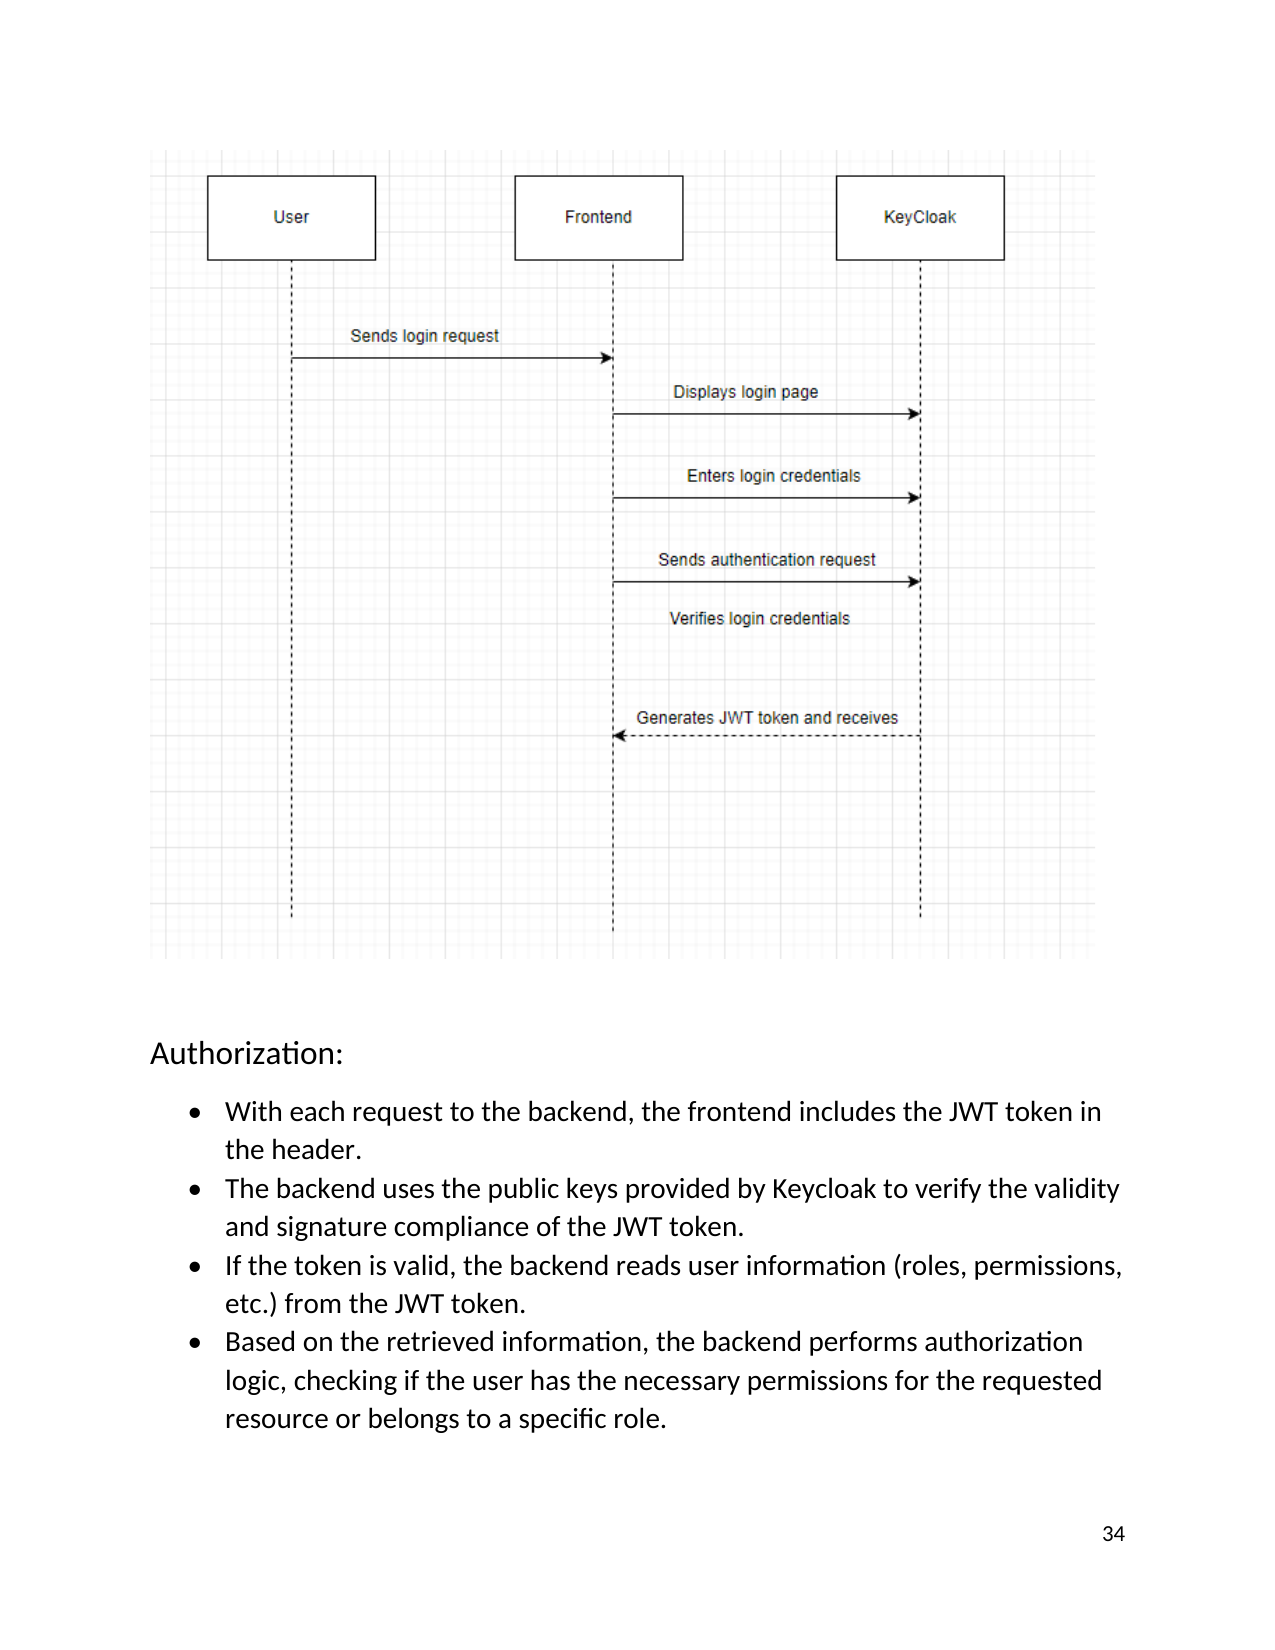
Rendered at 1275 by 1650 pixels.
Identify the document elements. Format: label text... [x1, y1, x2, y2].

list Based on the retrieved information, the backend performs authorization logic, checking if the user has the necessary permissions for the requested resource or belongs to a specific role. [187, 1323, 1125, 1436]
list With each request to the backend, the frontend includes the JWT token in the header. [187, 1093, 1125, 1167]
list The backend uses the public keys provided by Keycloak to verify the validity and signature compliance of the JWT token. [187, 1170, 1125, 1244]
picture [150, 150, 1096, 959]
list If the token is valid, the backend reads user information (roles, permissions, etc.) from the JWT token. [187, 1247, 1125, 1321]
text Authorization: [150, 1032, 1125, 1073]
